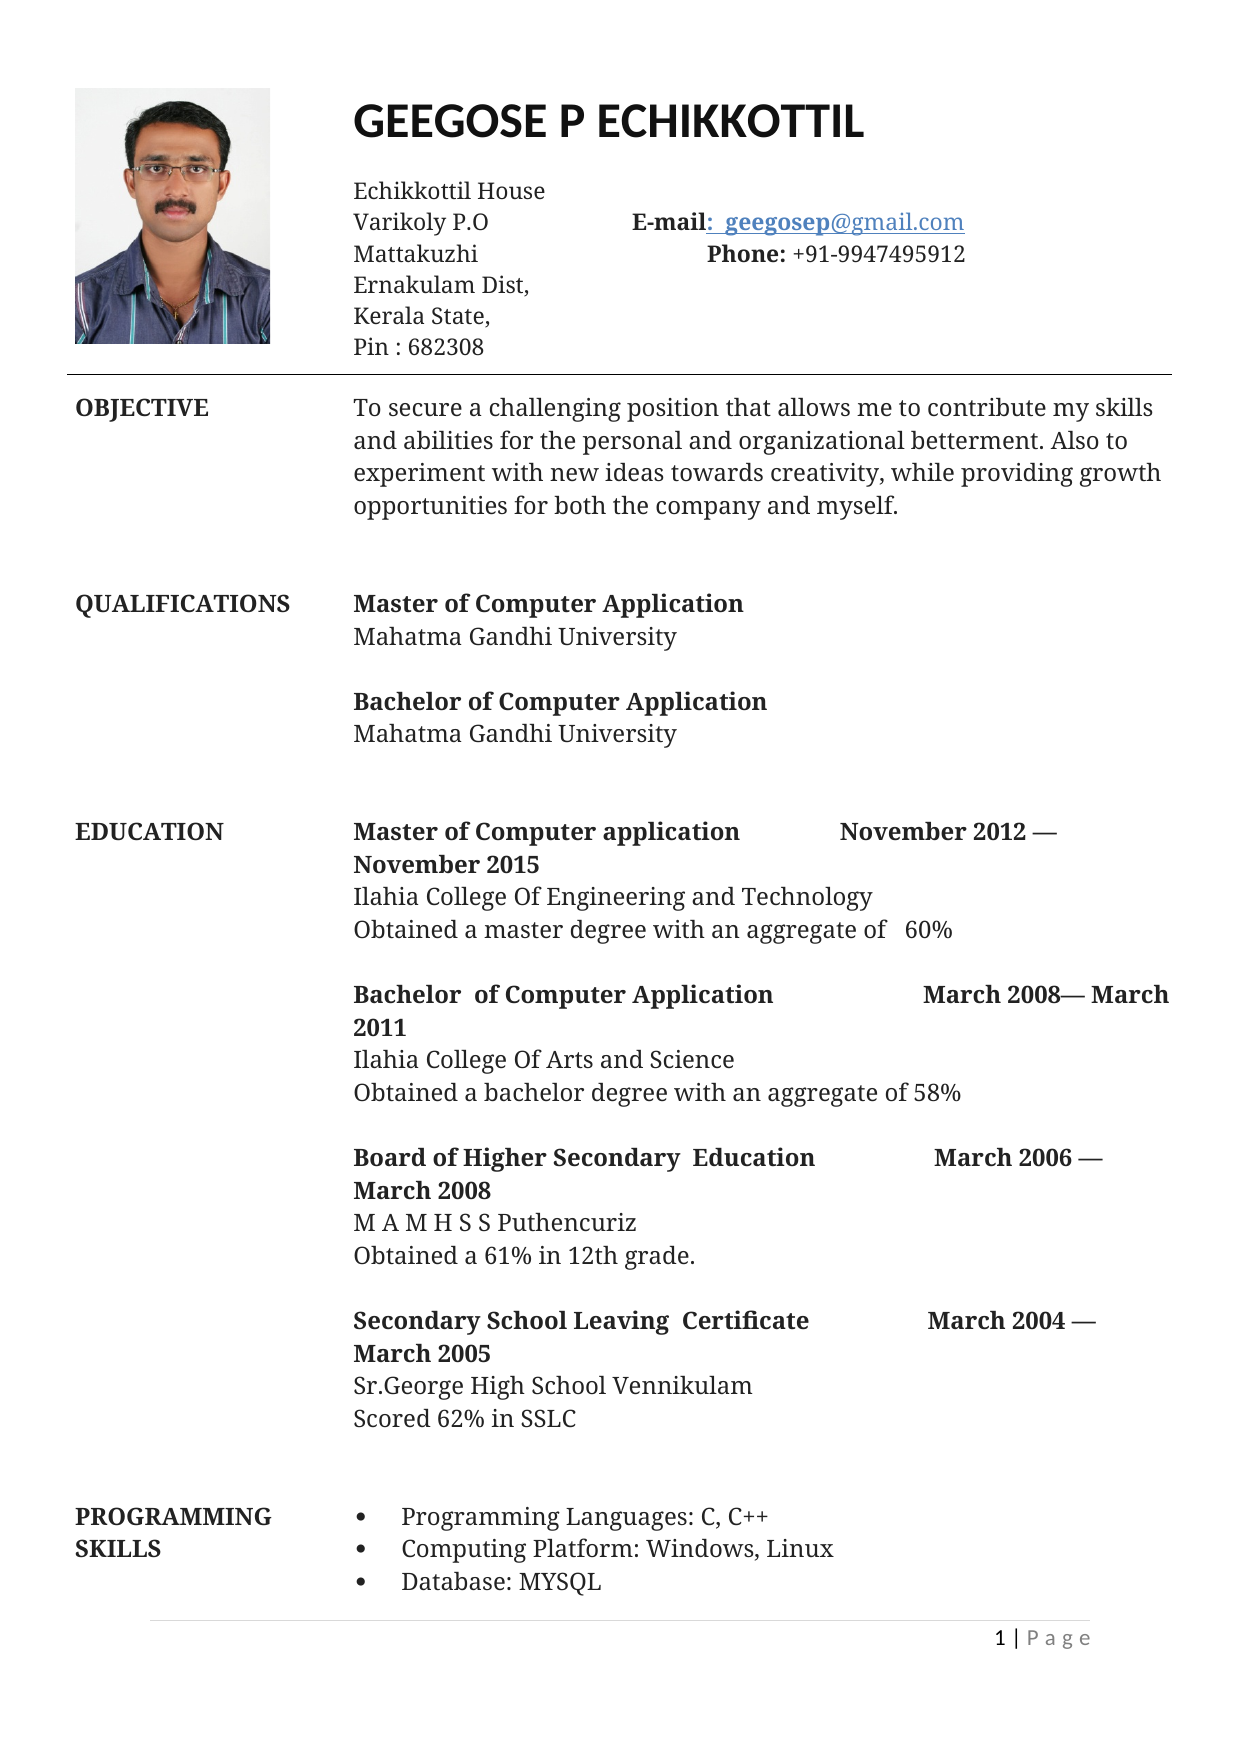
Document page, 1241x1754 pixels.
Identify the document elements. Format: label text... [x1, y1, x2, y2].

table_cell Master of Computer Application Mahatma Gandhi University Bachelor of Computer Application Mahatma Gandhi University [342, 587, 1184, 815]
table_cell EDUCATION [64, 815, 342, 1499]
table_cell To secure a challenging position that allows me to contribute my skills and abilities for the personal and organizational betterment. Also to experiment with new ideas towards creativity, while providing growth opportunities for both the company and myself. [342, 391, 1184, 587]
table_header [64, 89, 342, 391]
table_cell OBJECTIVE [64, 391, 342, 587]
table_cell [342, 1500, 1184, 1620]
table_cell PROGRAMMING SKILLS [64, 1500, 342, 1620]
table_header GEEGOSE P ECHIKKOTTIL Echikkottil House Varikoly P.O E-mail: geegosep@gmail.com Mattakuzhi Phone: +91-9947495912 Ernakulam Dist, Kerala State, Pin : 682308 [342, 89, 1184, 391]
table_cell Master of Computer application November 2012 —November 2015 Ilahia College Of Engineering and Technology Obtained a master degree with an aggregate of 60% Bachelor of Computer Application March 2008— March 2011 Ilahia College Of Arts and Science Obtained a bachelor degree with an aggregate of 58% Board of Higher Secondary Education March 2006 — March 2008 M A M H S S Puthencuriz Obtained a 61% in 12th grade. Secondary School Leaving Certificate March 2004 — March 2005 Sr.George High School Vennikulam Scored 62% in SSLC [342, 815, 1184, 1499]
table_cell QUALIFICATIONS [64, 587, 342, 815]
picture [75, 88, 271, 344]
